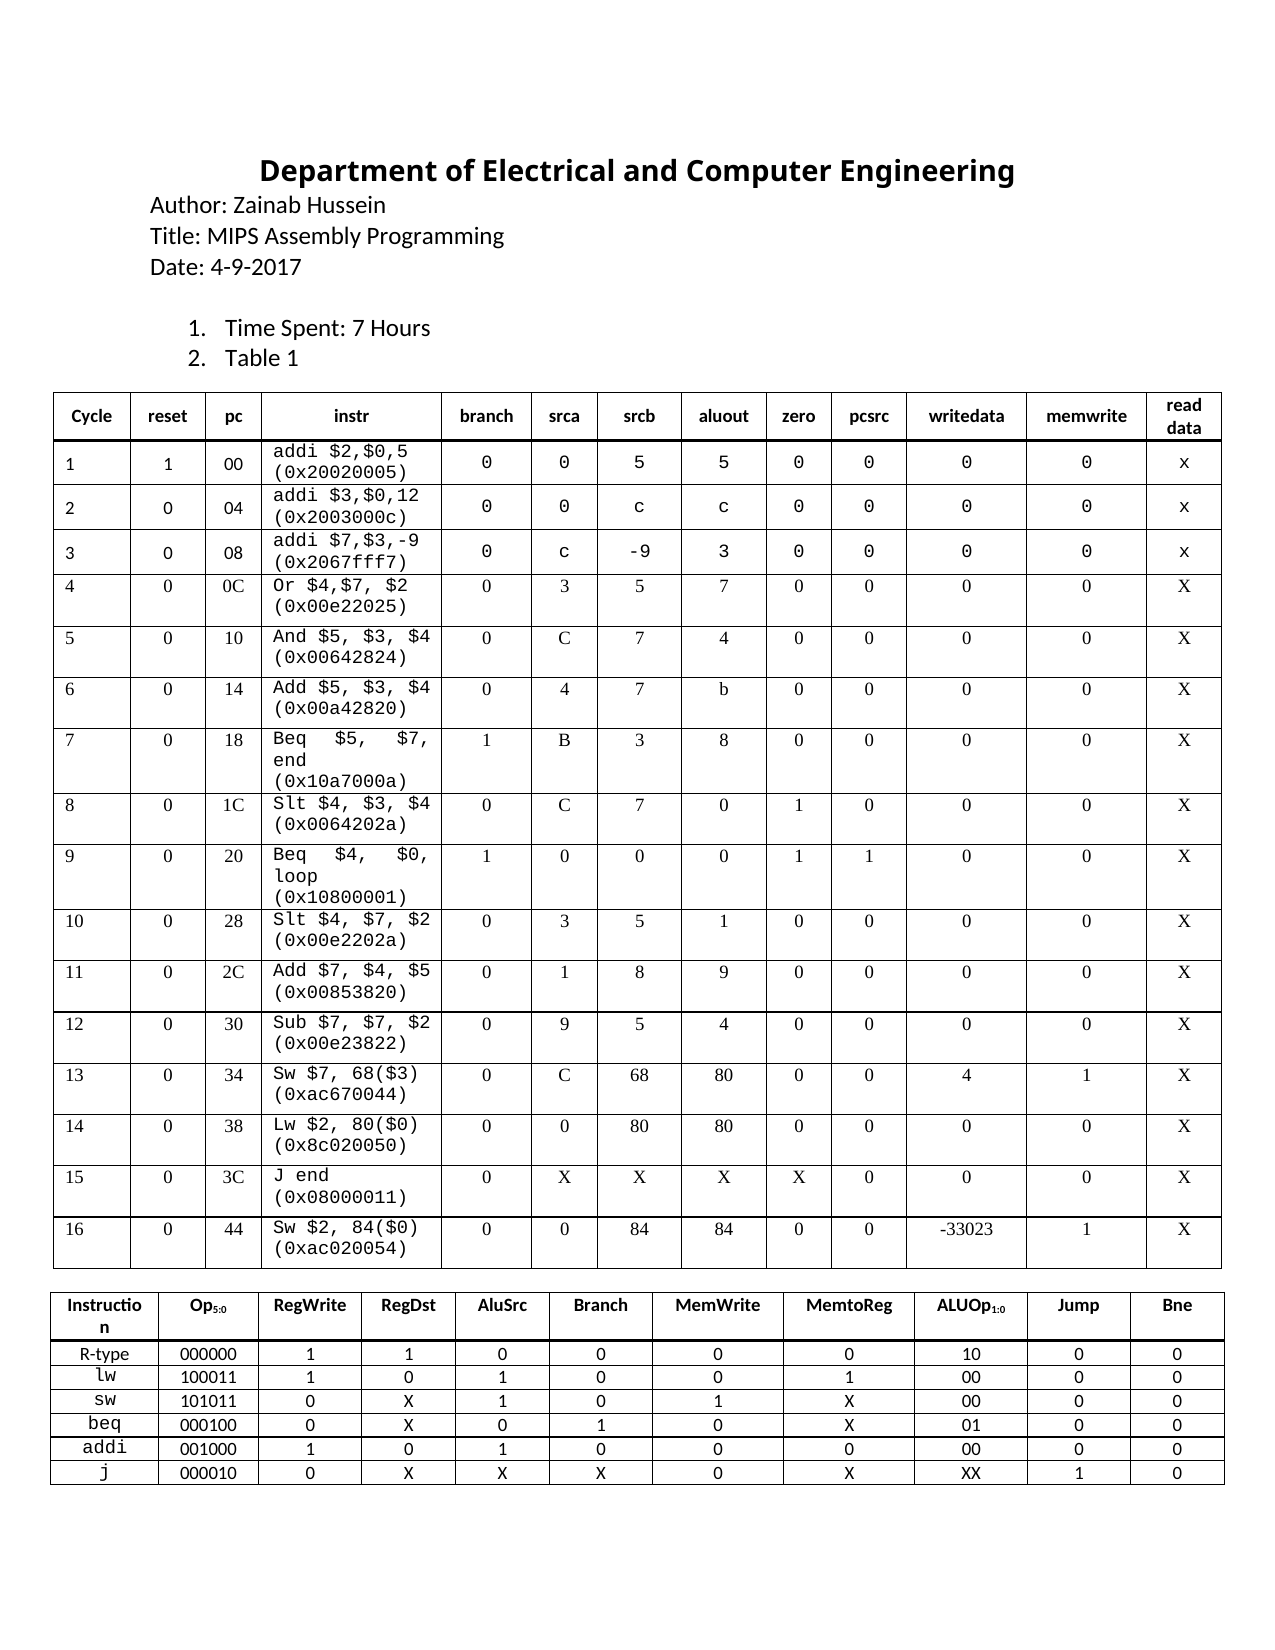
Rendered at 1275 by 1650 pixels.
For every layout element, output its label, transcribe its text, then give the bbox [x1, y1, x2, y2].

table_cell 0 [832, 575, 906, 626]
table_cell 1 [832, 845, 906, 909]
table_cell 7 [54, 729, 130, 793]
table_cell 0 [832, 1013, 906, 1063]
table_cell 0 [259, 1390, 361, 1412]
table_cell J end (0x08000011) [262, 1166, 441, 1216]
table_cell 4 [54, 575, 130, 626]
table_cell 0 [442, 1166, 531, 1216]
table_cell 1 [456, 1438, 549, 1460]
table_cell addi $7,$3,-9 (0x2067fff7) [262, 530, 441, 574]
table_cell j [51, 1461, 158, 1484]
table_cell 8 [598, 961, 681, 1011]
table_cell X [784, 1461, 914, 1484]
table_cell 80 [682, 1115, 766, 1165]
table_cell beq [51, 1414, 158, 1436]
table_cell 0 [131, 1218, 205, 1268]
table_cell 1 [1027, 1064, 1146, 1114]
table_cell 0 [442, 961, 531, 1011]
table_cell X [1147, 575, 1221, 626]
table_cell 80 [598, 1115, 681, 1165]
table_cell 0 [832, 1166, 906, 1216]
table_cell 1 [259, 1438, 361, 1460]
table_header pc [206, 393, 261, 439]
table_cell 0 [767, 627, 831, 677]
table_cell 0 [907, 794, 1026, 844]
table_cell 0 [456, 1342, 549, 1364]
table_cell 14 [54, 1115, 130, 1165]
table_cell Add $5, $3, $4 (0x00a42820) [262, 678, 441, 728]
table_cell 1 [362, 1342, 455, 1364]
table_cell X [1147, 678, 1221, 728]
table_cell 0C [206, 575, 261, 626]
table_cell 08 [206, 530, 261, 574]
table_cell 1 [1028, 1461, 1130, 1484]
table_cell 4 [907, 1064, 1026, 1114]
table_cell 14 [206, 678, 261, 728]
table_cell 12 [54, 1013, 130, 1063]
table_cell 3C [206, 1166, 261, 1216]
table_cell 0 [259, 1461, 361, 1484]
table_cell 0 [832, 910, 906, 960]
table_cell 18 [206, 729, 261, 793]
table_cell 0 [832, 1218, 906, 1268]
table_header Cycle [54, 393, 130, 439]
table_cell Beq $5, $7, end (0x10a7000a) [262, 729, 441, 793]
table_cell 28 [206, 910, 261, 960]
table_cell 9 [532, 1013, 597, 1063]
table_cell 0 [442, 485, 531, 529]
table_cell 1 [767, 845, 831, 909]
table_cell 3 [54, 530, 130, 574]
table_cell 1 [442, 845, 531, 909]
table_cell 0 [1028, 1414, 1130, 1436]
table_cell 2 [54, 485, 130, 529]
text Date: 4-9-2017 [150, 251, 1125, 281]
table_cell X [532, 1166, 597, 1216]
table_cell 0 [532, 845, 597, 909]
table_cell Sub $7, $7, $2 (0x00e23822) [262, 1013, 441, 1063]
table_cell 3 [532, 575, 597, 626]
table_cell 0 [532, 1218, 597, 1268]
table_cell 0 [1131, 1342, 1224, 1364]
table_cell 38 [206, 1115, 261, 1165]
table_cell 0 [131, 1013, 205, 1063]
table_cell 7 [598, 678, 681, 728]
table_cell Lw $2, 80($0) (0x8c020050) [262, 1115, 441, 1165]
table_cell 0 [1028, 1390, 1130, 1412]
table_cell 0 [1027, 845, 1146, 909]
table_cell Beq $4, $0, loop (0x10800001) [262, 845, 441, 909]
table_cell 0 [832, 485, 906, 529]
table_cell X [784, 1390, 914, 1412]
table_cell 10 [54, 910, 130, 960]
table_cell 0 [767, 1218, 831, 1268]
table_cell 0 [550, 1366, 652, 1388]
table_cell addi [51, 1438, 158, 1460]
table_cell Add $7, $4, $5 (0x00853820) [262, 961, 441, 1011]
list Time Spent: 7 Hours [187, 312, 1125, 342]
table_cell 15 [54, 1166, 130, 1216]
table_header instr [262, 393, 441, 439]
text Title: MIPS Assembly Programming [150, 220, 1125, 251]
table_cell 1 [259, 1366, 361, 1388]
table_cell x [1147, 442, 1221, 484]
table_cell 5 [598, 575, 681, 626]
table_cell c [532, 530, 597, 574]
table_cell 0 [907, 729, 1026, 793]
table_cell 0 [832, 442, 906, 484]
table_cell 0 [532, 442, 597, 484]
table_cell And $5, $3, $4 (0x00642824) [262, 627, 441, 677]
table_cell 0 [653, 1414, 783, 1436]
table_cell 3 [682, 530, 766, 574]
table_header srca [532, 393, 597, 439]
table_cell X [456, 1461, 549, 1484]
table_cell 0 [1027, 678, 1146, 728]
table_cell X [598, 1166, 681, 1216]
table_cell 0 [767, 961, 831, 1011]
table_cell 000010 [159, 1461, 258, 1484]
table_cell 1 [1027, 1218, 1146, 1268]
table_cell R-type [51, 1342, 158, 1364]
table_cell X [784, 1414, 914, 1436]
table_cell 0 [907, 627, 1026, 677]
table_cell 5 [598, 910, 681, 960]
table_cell 1 [550, 1414, 652, 1436]
table_cell 0 [362, 1366, 455, 1388]
table_cell 0 [532, 485, 597, 529]
table_cell X [362, 1390, 455, 1412]
table_cell 100011 [159, 1366, 258, 1388]
table_header aluout [682, 393, 766, 439]
table_header MemtoReg [784, 1293, 914, 1338]
table_cell 00 [915, 1438, 1027, 1460]
table_cell 0 [442, 1115, 531, 1165]
table_header Instruction [51, 1293, 158, 1338]
table_cell 001000 [159, 1438, 258, 1460]
table_header memwrite [1027, 393, 1146, 439]
table_cell 0 [550, 1342, 652, 1364]
table_cell 5 [682, 442, 766, 484]
table_header Op5:0 [159, 1293, 258, 1338]
table_cell C [532, 627, 597, 677]
table_cell 0 [1027, 627, 1146, 677]
table_header AluSrc [456, 1293, 549, 1338]
table_cell 0 [1027, 575, 1146, 626]
table_cell 80 [682, 1064, 766, 1114]
table_cell 0 [832, 627, 906, 677]
table_cell 0 [1131, 1366, 1224, 1388]
table_cell 0 [1131, 1390, 1224, 1412]
table_cell addi $2,$0,5 (0x20020005) [262, 442, 441, 484]
table_cell XX [915, 1461, 1027, 1484]
table_cell 0 [832, 1064, 906, 1114]
table_cell 0 [456, 1414, 549, 1436]
table_cell 0 [131, 575, 205, 626]
table_cell 84 [598, 1218, 681, 1268]
table_cell X [1147, 1064, 1221, 1114]
table_cell 0 [259, 1414, 361, 1436]
table_cell 0 [767, 442, 831, 484]
table_cell 0 [767, 1115, 831, 1165]
table_cell 5 [598, 442, 681, 484]
table_cell X [362, 1461, 455, 1484]
table_cell 0 [907, 1115, 1026, 1165]
table_cell 30 [206, 1013, 261, 1063]
table_cell 0 [1028, 1342, 1130, 1364]
table_header srcb [598, 393, 681, 439]
table_cell 13 [54, 1064, 130, 1114]
table_cell c [682, 485, 766, 529]
table_cell 0 [767, 1013, 831, 1063]
table_cell 0 [362, 1438, 455, 1460]
table_cell 8 [682, 729, 766, 793]
table_cell 9 [54, 845, 130, 909]
table_cell 0 [442, 442, 531, 484]
table_cell 10 [915, 1342, 1027, 1364]
table_cell -9 [598, 530, 681, 574]
table_cell 0 [784, 1342, 914, 1364]
table_cell 1 [456, 1366, 549, 1388]
table_cell X [1147, 1166, 1221, 1216]
table_cell 0 [832, 729, 906, 793]
table_header ALUOp1:0 [915, 1293, 1027, 1338]
table_header zero [767, 393, 831, 439]
table_cell 0 [767, 530, 831, 574]
table_cell 0 [442, 530, 531, 574]
table_cell 0 [907, 485, 1026, 529]
table_cell 0 [767, 1064, 831, 1114]
table_cell X [1147, 627, 1221, 677]
table_cell 0 [1027, 1013, 1146, 1063]
text Author: Zainab Hussein [150, 190, 1125, 220]
text Department of Electrical and Computer Engineering [150, 150, 1125, 190]
table_cell Sw $2, 84($0) (0xac020054) [262, 1218, 441, 1268]
table_cell x [1147, 530, 1221, 574]
table_cell B [532, 729, 597, 793]
table_cell 0 [131, 910, 205, 960]
table_cell 0 [767, 910, 831, 960]
table_cell 1C [206, 794, 261, 844]
table_cell 84 [682, 1218, 766, 1268]
table_cell sw [51, 1390, 158, 1412]
table_header read data [1147, 393, 1221, 439]
table_cell 4 [532, 678, 597, 728]
table_cell C [532, 1064, 597, 1114]
table_cell 16 [54, 1218, 130, 1268]
table_cell 0 [907, 1013, 1026, 1063]
table_cell 0 [442, 794, 531, 844]
table_cell b [682, 678, 766, 728]
table_cell 0 [832, 1115, 906, 1165]
table_cell 0 [907, 530, 1026, 574]
table_cell 3 [598, 729, 681, 793]
table_cell 0 [653, 1438, 783, 1460]
table_cell 0 [1131, 1414, 1224, 1436]
table_cell Slt $4, $7, $2 (0x00e2202a) [262, 910, 441, 960]
table_cell 0 [832, 961, 906, 1011]
table_cell 1 [456, 1390, 549, 1412]
table_cell 0 [653, 1366, 783, 1388]
table_cell 44 [206, 1218, 261, 1268]
table_cell 0 [131, 627, 205, 677]
table_cell 0 [767, 678, 831, 728]
table_cell 0 [442, 575, 531, 626]
table_cell 9 [682, 961, 766, 1011]
table_cell 0 [907, 961, 1026, 1011]
table_cell 000000 [159, 1342, 258, 1364]
table_cell X [767, 1166, 831, 1216]
table_header MemWrite [653, 1293, 783, 1338]
list Table 1 [187, 342, 1125, 373]
table_cell C [532, 794, 597, 844]
table_cell 0 [550, 1438, 652, 1460]
table_cell X [1147, 1218, 1221, 1268]
table_header RegDst [362, 1293, 455, 1338]
table_cell 0 [832, 794, 906, 844]
table_cell 1 [784, 1366, 914, 1388]
table_cell 4 [682, 627, 766, 677]
table_cell -33023 [907, 1218, 1026, 1268]
table_cell addi $3,$0,12 (0x2003000c) [262, 485, 441, 529]
table_cell c [598, 485, 681, 529]
table_cell lw [51, 1366, 158, 1388]
table_cell 0 [598, 845, 681, 909]
table_cell 0 [442, 627, 531, 677]
table_cell 0 [784, 1438, 914, 1460]
table_cell 0 [131, 794, 205, 844]
table_cell 0 [682, 845, 766, 909]
table_cell 0 [442, 1218, 531, 1268]
table_cell X [1147, 961, 1221, 1011]
table_cell 01 [915, 1414, 1027, 1436]
table_cell 0 [653, 1342, 783, 1364]
table_cell 00 [915, 1366, 1027, 1388]
table_cell 0 [1027, 485, 1146, 529]
table_cell 0 [767, 575, 831, 626]
table_cell 0 [442, 678, 531, 728]
table_header Jump [1028, 1293, 1130, 1338]
table_cell 00 [206, 442, 261, 484]
table_cell X [550, 1461, 652, 1484]
table_header Branch [550, 1293, 652, 1338]
table_cell 1 [532, 961, 597, 1011]
table_cell 0 [550, 1390, 652, 1412]
table_cell 0 [131, 530, 205, 574]
table_cell 0 [832, 678, 906, 728]
table_cell 20 [206, 845, 261, 909]
table_cell 04 [206, 485, 261, 529]
table_cell 0 [131, 729, 205, 793]
table_cell 0 [131, 961, 205, 1011]
table_cell 0 [131, 1166, 205, 1216]
table_cell X [362, 1414, 455, 1436]
table_cell Slt $4, $3, $4 (0x0064202a) [262, 794, 441, 844]
table_cell 0 [131, 845, 205, 909]
table_cell 5 [54, 627, 130, 677]
table_cell 0 [1027, 1115, 1146, 1165]
table_cell X [682, 1166, 766, 1216]
table_cell X [1147, 910, 1221, 960]
table_cell 0 [442, 1013, 531, 1063]
table_cell 68 [598, 1064, 681, 1114]
table_cell X [1147, 794, 1221, 844]
table_cell 1 [259, 1342, 361, 1364]
table_cell 1 [767, 794, 831, 844]
table_cell 0 [1027, 729, 1146, 793]
table_cell 0 [1028, 1366, 1130, 1388]
table_cell 0 [682, 794, 766, 844]
table_cell 7 [682, 575, 766, 626]
table_cell 2C [206, 961, 261, 1011]
table_cell 6 [54, 678, 130, 728]
table_cell 1 [682, 910, 766, 960]
table_cell Or $4,$7, $2 (0x00e22025) [262, 575, 441, 626]
table_cell 0 [131, 1115, 205, 1165]
table_header RegWrite [259, 1293, 361, 1338]
table_header writedata [907, 393, 1026, 439]
table_cell 0 [1027, 961, 1146, 1011]
table_cell 11 [54, 961, 130, 1011]
table_header branch [442, 393, 531, 439]
table_cell 0 [1131, 1461, 1224, 1484]
table_cell 0 [1027, 794, 1146, 844]
table_cell 0 [832, 530, 906, 574]
table_cell 34 [206, 1064, 261, 1114]
table_cell 0 [1027, 530, 1146, 574]
table_cell 8 [54, 794, 130, 844]
table_cell 7 [598, 627, 681, 677]
table_cell 0 [907, 845, 1026, 909]
table_cell 0 [442, 1064, 531, 1114]
table_cell 1 [442, 729, 531, 793]
table_cell 0 [1027, 442, 1146, 484]
table_cell X [1147, 1115, 1221, 1165]
table_cell 5 [598, 1013, 681, 1063]
table_cell 1 [653, 1390, 783, 1412]
table_header reset [131, 393, 205, 439]
table_cell 0 [1027, 1166, 1146, 1216]
table_cell Sw $7, 68($3) (0xac670044) [262, 1064, 441, 1114]
table_cell 0 [131, 1064, 205, 1114]
table_cell 0 [1028, 1438, 1130, 1460]
table_cell 0 [442, 910, 531, 960]
table_cell 0 [907, 442, 1026, 484]
table_cell 0 [653, 1461, 783, 1484]
table_cell 3 [532, 910, 597, 960]
table_cell 0 [907, 575, 1026, 626]
table_cell 000100 [159, 1414, 258, 1436]
table_cell 0 [907, 1166, 1026, 1216]
table_cell 0 [131, 678, 205, 728]
table_cell 0 [767, 729, 831, 793]
table_cell x [1147, 485, 1221, 529]
table_cell 00 [915, 1390, 1027, 1412]
table_cell 0 [1027, 910, 1146, 960]
table_header pcsrc [832, 393, 906, 439]
table_cell 1 [131, 442, 205, 484]
table_cell 0 [131, 485, 205, 529]
table_cell 1 [54, 442, 130, 484]
table_cell X [1147, 845, 1221, 909]
table_cell 0 [907, 678, 1026, 728]
table_cell 0 [767, 485, 831, 529]
table_cell 7 [598, 794, 681, 844]
table_cell X [1147, 729, 1221, 793]
table_cell 10 [206, 627, 261, 677]
table_cell X [1147, 1013, 1221, 1063]
table_header Bne [1131, 1293, 1224, 1338]
table_cell 0 [532, 1115, 597, 1165]
table_cell 0 [1131, 1438, 1224, 1460]
table_cell 101011 [159, 1390, 258, 1412]
table_cell 4 [682, 1013, 766, 1063]
table_cell 0 [907, 910, 1026, 960]
